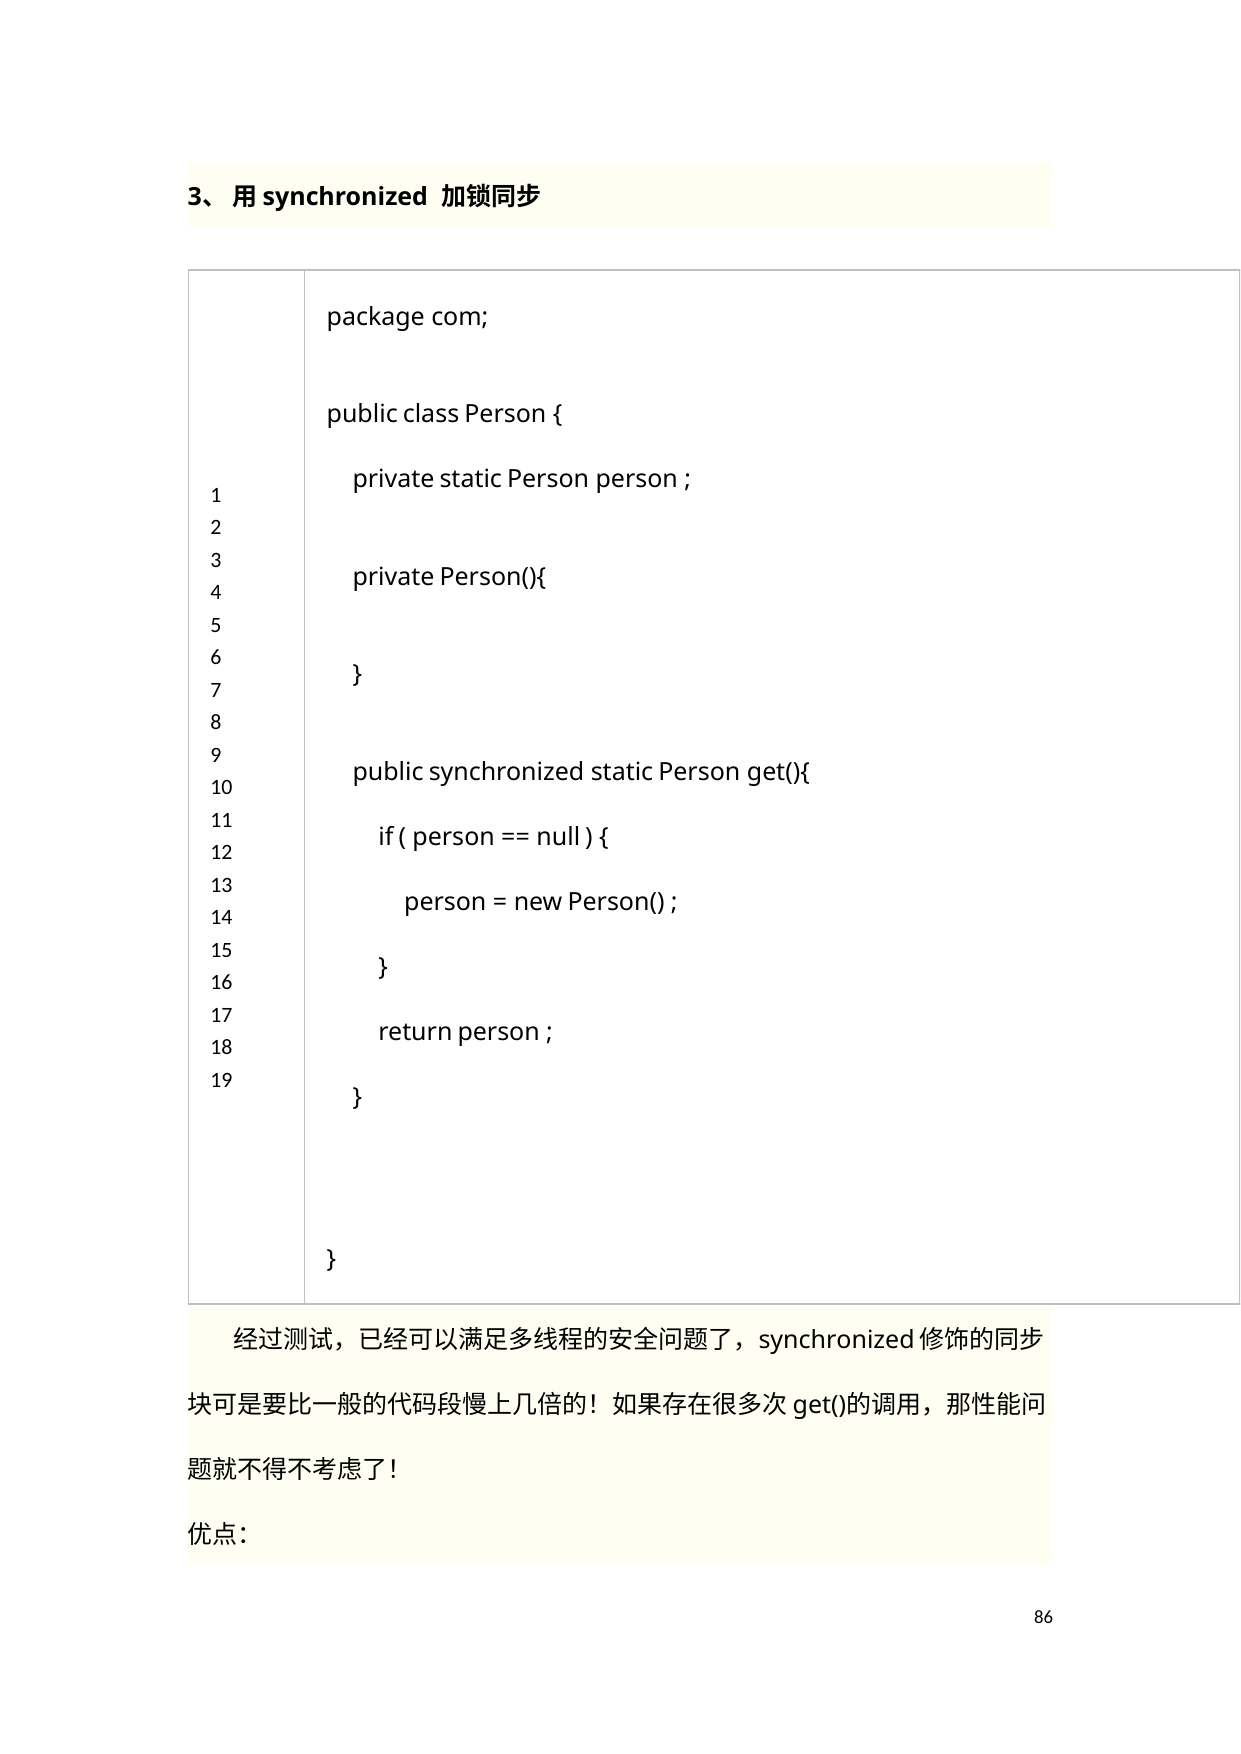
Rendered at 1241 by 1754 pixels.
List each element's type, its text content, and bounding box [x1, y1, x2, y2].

subtitle 3、 用synchronized 加锁同步 [187, 162, 1053, 227]
table_header 1 2 3 4 5 6 7 8 9 10 11 12 13 14 15 16 17 18 19 [189, 271, 304, 1303]
text 优点： [187, 1500, 1053, 1565]
text 经过测试，已经可以满足多线程的安全问题了，synchronized修饰的同步块可是要比一般的代码段慢上几倍的！如果存在很多次get()的调用，那性能问题就不得不考虑了！ [187, 1305, 1053, 1500]
table_header package com; public class Person { private static Person person ; private Person(){ } public synchronized static Person get(){ if ( person == null ) { person = new Person() ; } return person ; } } [305, 271, 1239, 1303]
